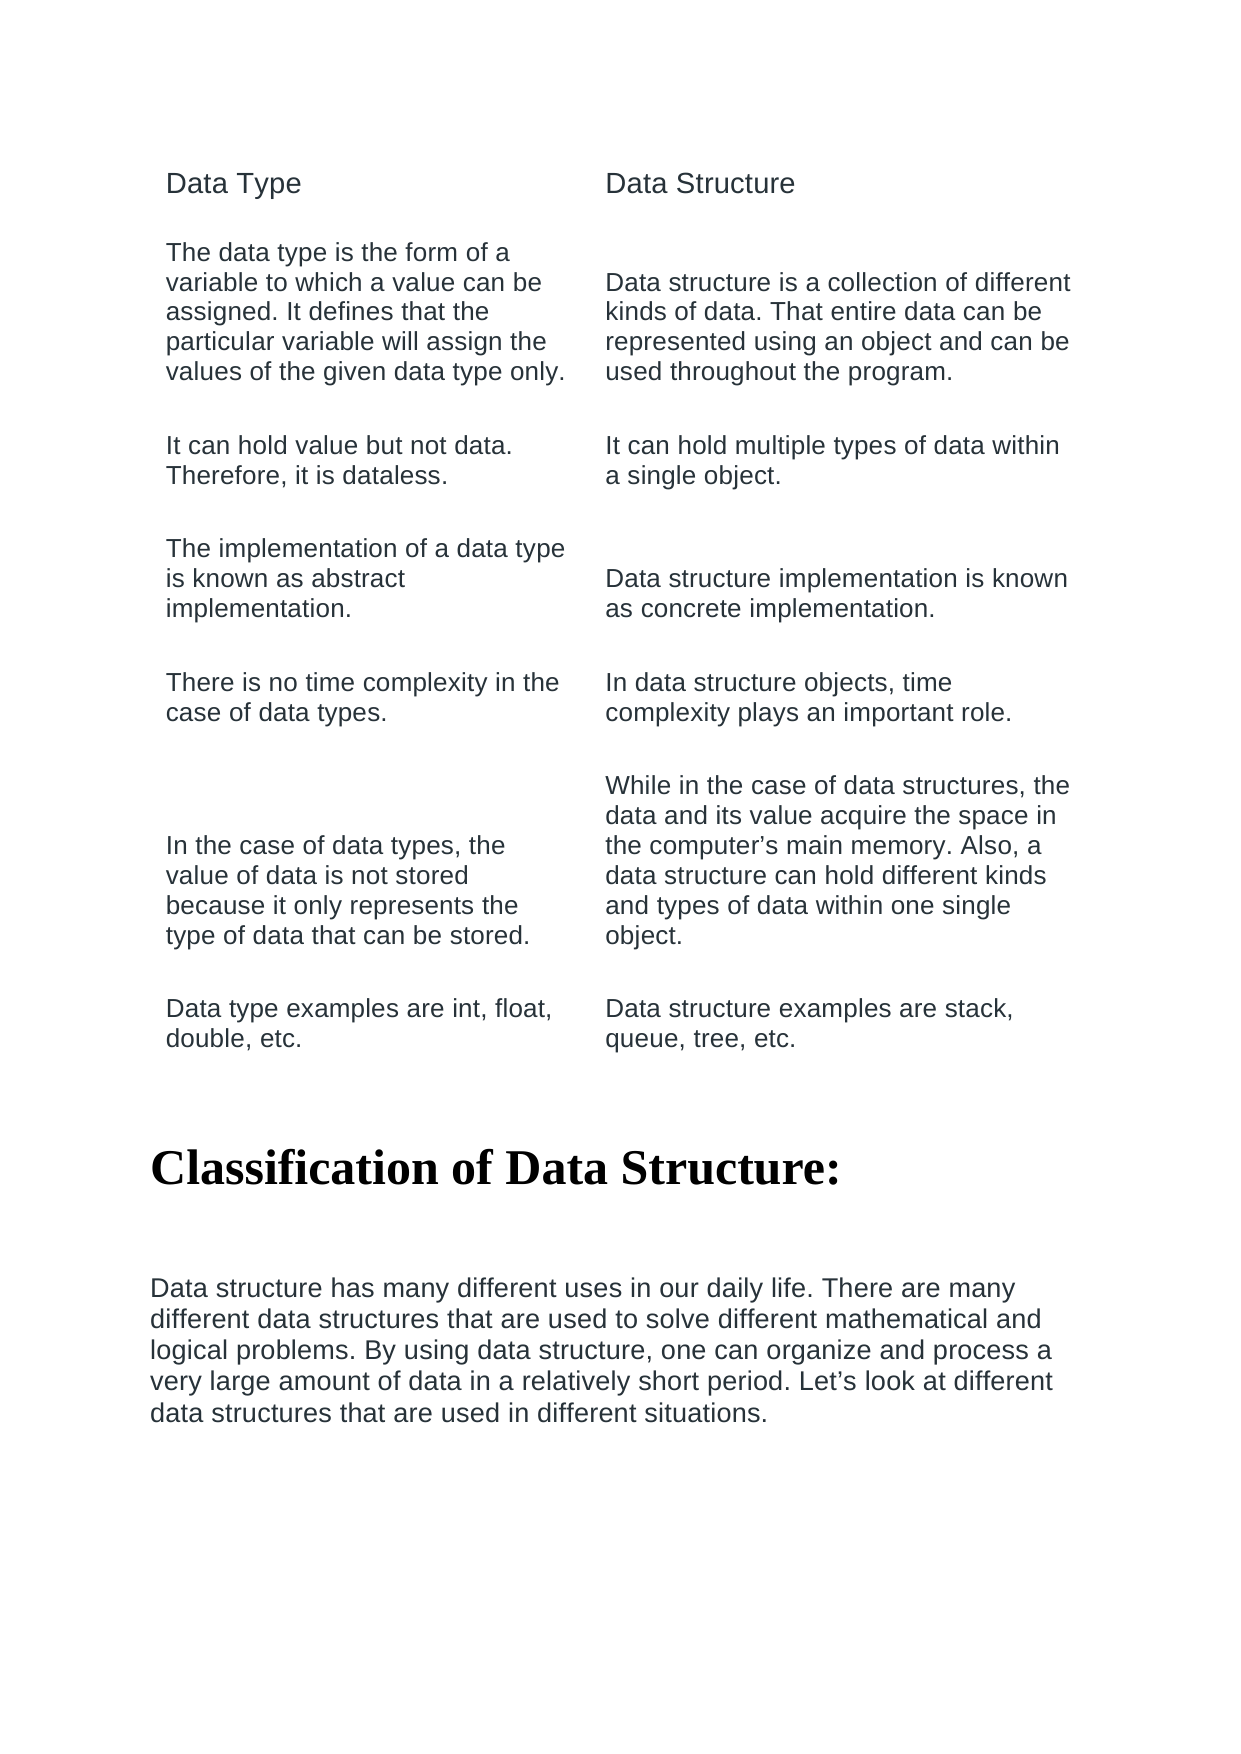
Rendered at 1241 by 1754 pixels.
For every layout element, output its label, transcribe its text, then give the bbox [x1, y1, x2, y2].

table_cell It can hold value but not data. Therefore, it is dataless. [150, 408, 589, 512]
table_cell Data type examples are int, float, double, etc. [150, 972, 589, 1075]
table_header Data Type [150, 150, 589, 215]
text Data structure has many different uses in our daily life. There are many different data structures that are used to solve different mathematical and logical problems. By using data structure, one can organize and process a very large amount of data in a relatively short period. Let’s look at different data structures that are used in different situations. [150, 1272, 1090, 1428]
table_cell In the case of data types, the value of data is not stored because it only represents the type of data that can be stored. [150, 749, 589, 972]
table_cell In data structure objects, time complexity plays an important role. [590, 645, 1090, 748]
table_cell While in the case of data structures, the data and its value acquire the space in the computer’s main memory. Also, a data structure can hold different kinds and types of data within one single object. [590, 749, 1090, 972]
table_cell The data type is the form of a variable to which a value can be assigned. It defines that the particular variable will assign the values of the given data type only. [150, 215, 589, 408]
subtitle Classification of Data Structure: [150, 1138, 1090, 1196]
table_cell It can hold multiple types of data within a single object. [590, 408, 1090, 512]
table_cell There is no time complexity in the case of data types. [150, 645, 589, 748]
table_cell Data structure examples are stack, queue, tree, etc. [590, 972, 1090, 1075]
table_header Data Structure [590, 150, 1090, 215]
table_cell Data structure implementation is known as concrete implementation. [590, 512, 1090, 645]
table_cell The implementation of a data type is known as abstract implementation. [150, 512, 589, 645]
table_cell Data structure is a collection of different kinds of data. That entire data can be represented using an object and can be used throughout the program. [590, 215, 1090, 408]
